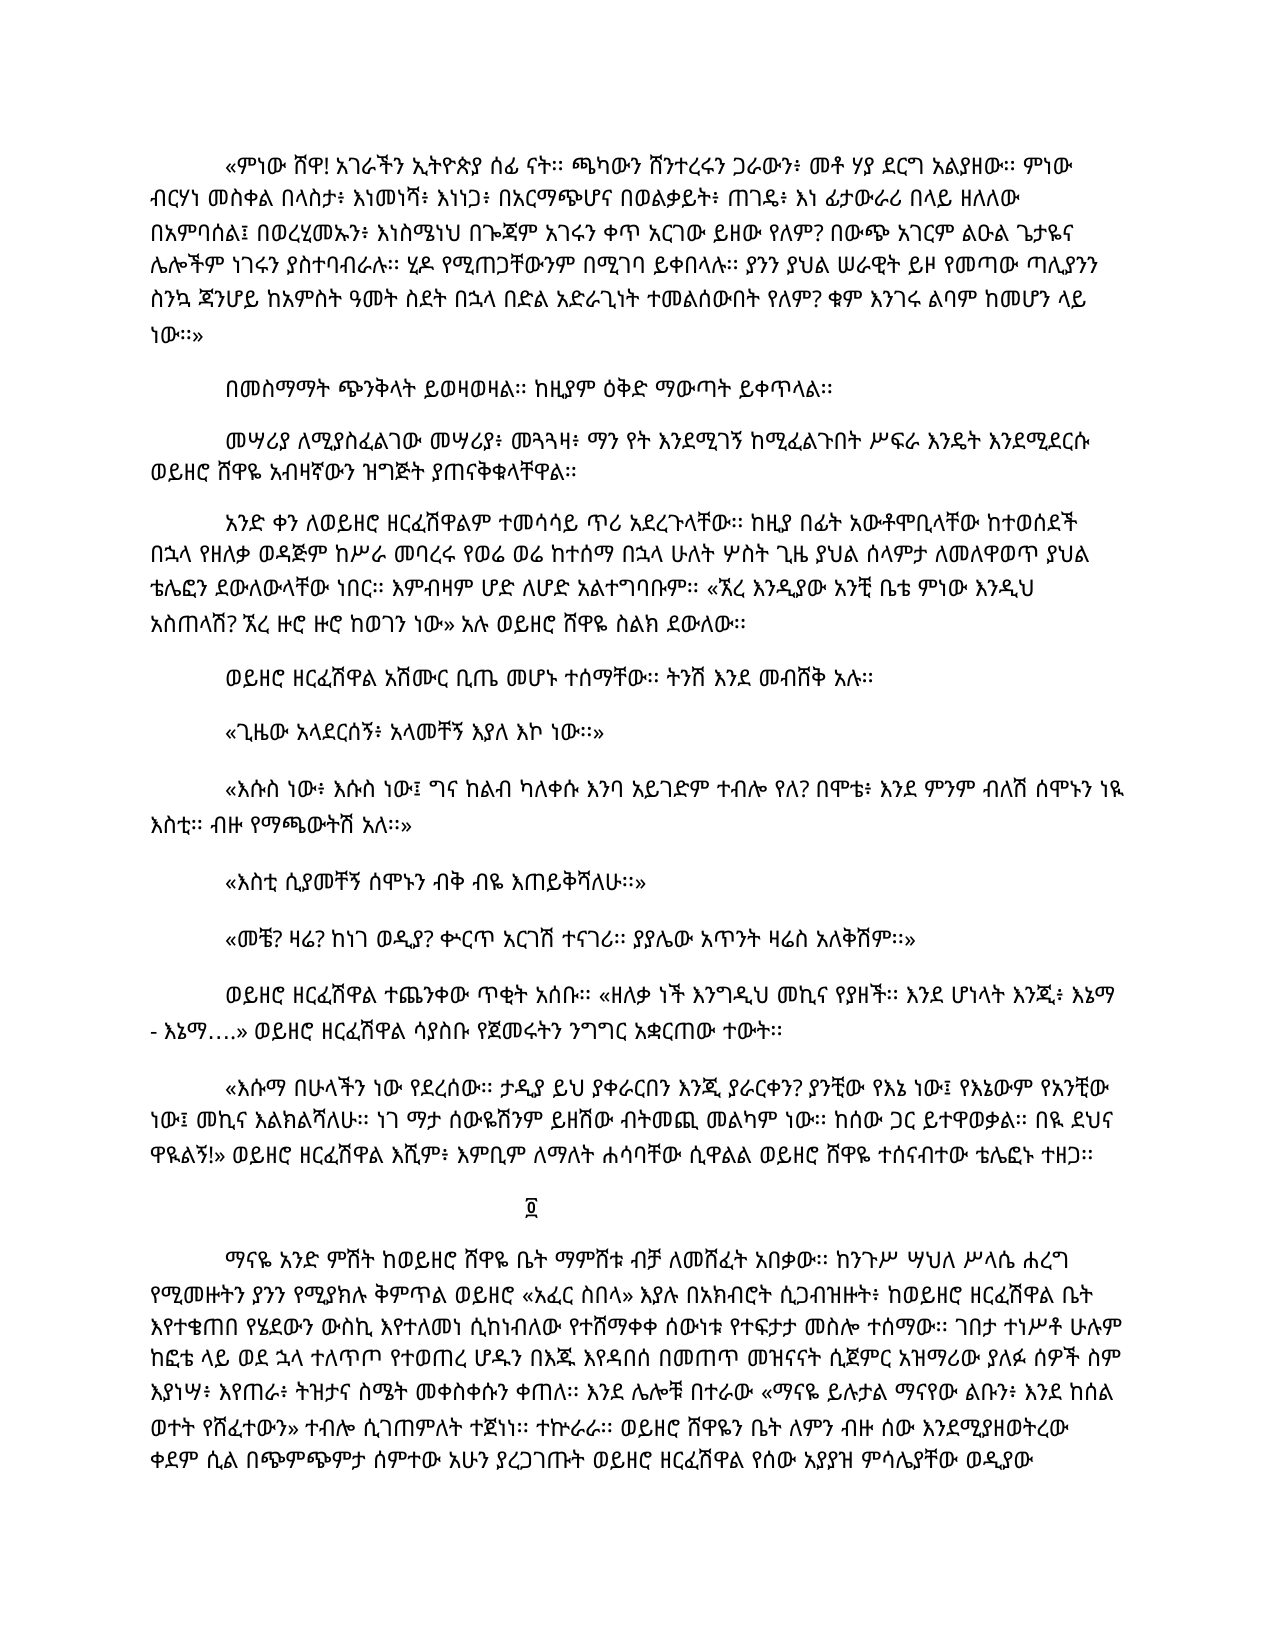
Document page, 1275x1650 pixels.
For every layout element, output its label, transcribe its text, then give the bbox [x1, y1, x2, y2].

text «ጊዜው አላደርሰኝ፥ አላመቸኝ እያለ እኮ ነው፡፡» [150, 716, 1125, 747]
text ወይዘሮ ዘርፈሽዋል ተጨንቀው ጥቂት አሰቡ፡፡ «ዘለቃ ነች እንግዲህ መኪና የያዘች፡፡ እንደ ሆነላት እንጂ፥ እኔማ - እኔማ….» ወይዘሮ ዘርፈሽዋል ሳያስቡ የጀመሩትን ንግግር አቋርጠው ተውት፡፡ [150, 979, 1125, 1046]
text ፬ [150, 1195, 1125, 1222]
text «እስቲ ሲያመቸኝ ሰሞኑን ብቅ ብዬ እጠይቅሻለሁ፡፡» [150, 866, 1125, 897]
text መሣሪያ ለሚያስፈልገው መሣሪያ፥ መጓጓዛ፥ ማን የት እንደሚገኝ ከሚፈልጉበት ሥፍራ እንዴት እንደሚደርሱ ወይዘሮ ሸዋዬ አብዛኛውን ዝግጅት ያጠናቅቁላቸዋል፡፡ [150, 428, 1125, 485]
text «እሱማ በሁላችን ነው የደረሰው፡፡ ታዲያ ይህ ያቀራርበን እንጂ ያራርቀን? ያንቺው የእኔ ነው፤ የእኔውም የአንቺው ነው፤ መኪና እልክልሻለሁ፡፡ ነገ ማታ ሰውዬሽንም ይዘሽው ብትመጪ መልካም ነው፡፡ ከሰው ጋር ይተዋወቃል፡፡ በዪ ደህና ዋዪልኝ!» ወይዘሮ ዘርፈሽዋል እሺም፥ እምቢም ለማለት ሐሳባቸው ሲዋልል ወይዘሮ ሸዋዬ ተሰናብተው ቴሌፎኑ ተዘጋ፡፡ [150, 1072, 1125, 1170]
text «መቼ? ዛሬ? ከነገ ወዲያ? ቍርጥ አርገሽ ተናገሪ፡፡ ያያሌው አጥንት ዛሬስ አለቅሽም፡፡» [150, 922, 1125, 954]
text ወይዘሮ ዘርፈሽዋል አሽሙር ቢጤ መሆኑ ተሰማቸው፡፡ ትንሽ እንደ መብሸቅ አሉ፡፡ [150, 665, 1125, 691]
text አንድ ቀን ለወይዘሮ ዘርፈሽዋልም ተመሳሳይ ጥሪ አደረጉላቸው፡፡ ከዚያ በፊት አውቶሞቢላቸው ከተወሰደች በኋላ የዘለቃ ወዳጅም ከሥራ መባረሩ የወሬ ወሬ ከተሰማ በኋላ ሁለት ሦስት ጊዜ ያህል ሰላምታ ለመለዋወጥ ያህል ቴሌፎን ደውለውላቸው ነበር፡፡ እምብዛም ሆድ ለሆድ አልተግባቡም፡፡ «ኧረ እንዲያው አንቺ ቤቴ ምነው እንዲህ አስጠላሽ? ኧረ ዙሮ ዙሮ ከወገን ነው» አሉ ወይዘሮ ሸዋዬ ስልክ ደውለው፡፡ [150, 510, 1125, 639]
text በመስማማት ጭንቅላት ይወዛወዛል፡፡ ከዚያም ዕቅድ ማውጣት ይቀጥላል፡፡ [150, 376, 1125, 402]
text «እሱስ ነው፥ እሱስ ነው፤ ግና ከልብ ካለቀሱ እንባ አይገድም ተብሎ የለ? በሞቴ፥ እንደ ምንም ብለሽ ሰሞኑን ነዪ እስቲ፡፡ ብዙ የማጫውትሽ አለ፡፡» [150, 773, 1125, 840]
text «ምነው ሸዋ! አገራችን ኢትዮጵያ ሰፊ ናት፡፡ ጫካውን ሸንተረሩን ጋራውን፥ መቶ ሃያ ደርግ አልያዘው፡፡ ምነው ብርሃነ መስቀል በላስታ፥ እነመነሻ፥ እነነጋ፥ በአርማጭሆና በወልቃይት፥ ጠገዴ፥ እነ ፊታውራሪ በላይ ዘለለው በአምባሰል፤ በወረሂመኡን፥ እነስሜነህ በጐጃም አገሩን ቀጥ አርገው ይዘው የለም? በውጭ አገርም ልዑል ጌታዬና ሌሎችም ነገሩን ያስተባብራሉ፡፡ ሂዶ የሚጠጋቸውንም በሚገባ ይቀበላሉ፡፡ ያንን ያህል ሠራዊት ይዞ የመጣው ጣሊያንን ስንኳ ጃንሆይ ከአምስት ዓመት ስደት በኋላ በድል አድራጊነት ተመልሰውበት የለም? ቁም እንገሩ ልባም ከመሆን ላይ ነው፡፡» [150, 150, 1125, 350]
